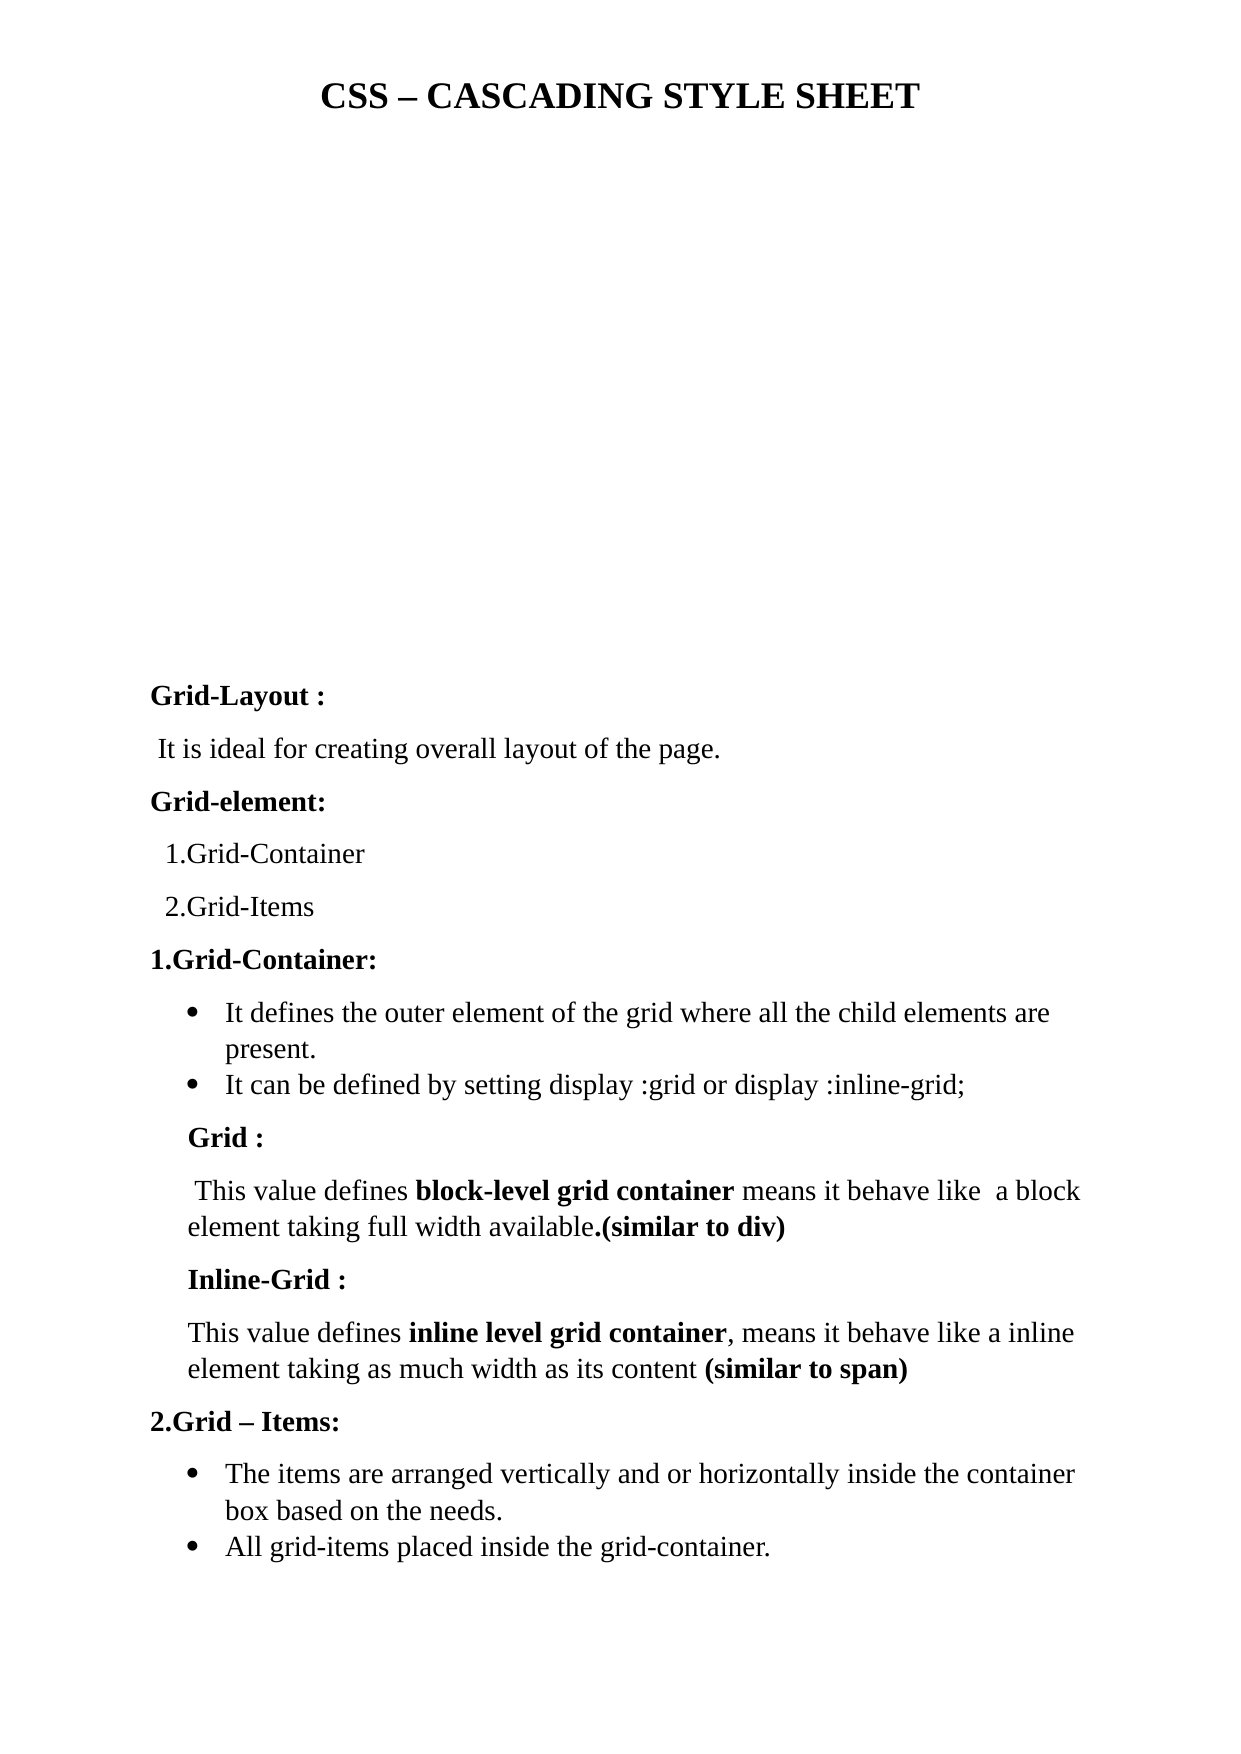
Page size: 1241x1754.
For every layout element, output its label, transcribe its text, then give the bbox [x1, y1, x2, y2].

text Grid-element: [150, 784, 1090, 817]
list All grid-items placed inside the grid-container. [187, 1529, 1090, 1563]
list The items are arranged vertically and or horizontally inside the container box based on the needs. [187, 1457, 1090, 1526]
text It is ideal for creating overall layout of the page. [150, 731, 1090, 764]
text 2.Grid – Items: [150, 1404, 1090, 1437]
list It defines the outer element of the grid where all the child elements are present. [187, 995, 1090, 1065]
text This value defines block-level grid container means it behave like a block element taking full width available.(similar to div) [187, 1173, 1090, 1243]
text Grid-Layout : [150, 678, 1090, 712]
text 1.Grid-Container: [150, 942, 1090, 976]
text 1.Grid-Container [150, 837, 1090, 870]
text 2.Grid-Items [150, 889, 1090, 923]
text This value defines inline level grid container, means it behave like a inline element taking as much width as its content (similar to span) [187, 1315, 1090, 1384]
text Grid : [187, 1120, 1090, 1154]
text Inline-Grid : [187, 1262, 1090, 1296]
list It can be defined by setting display :grid or display :inline-grid; [187, 1067, 1090, 1101]
